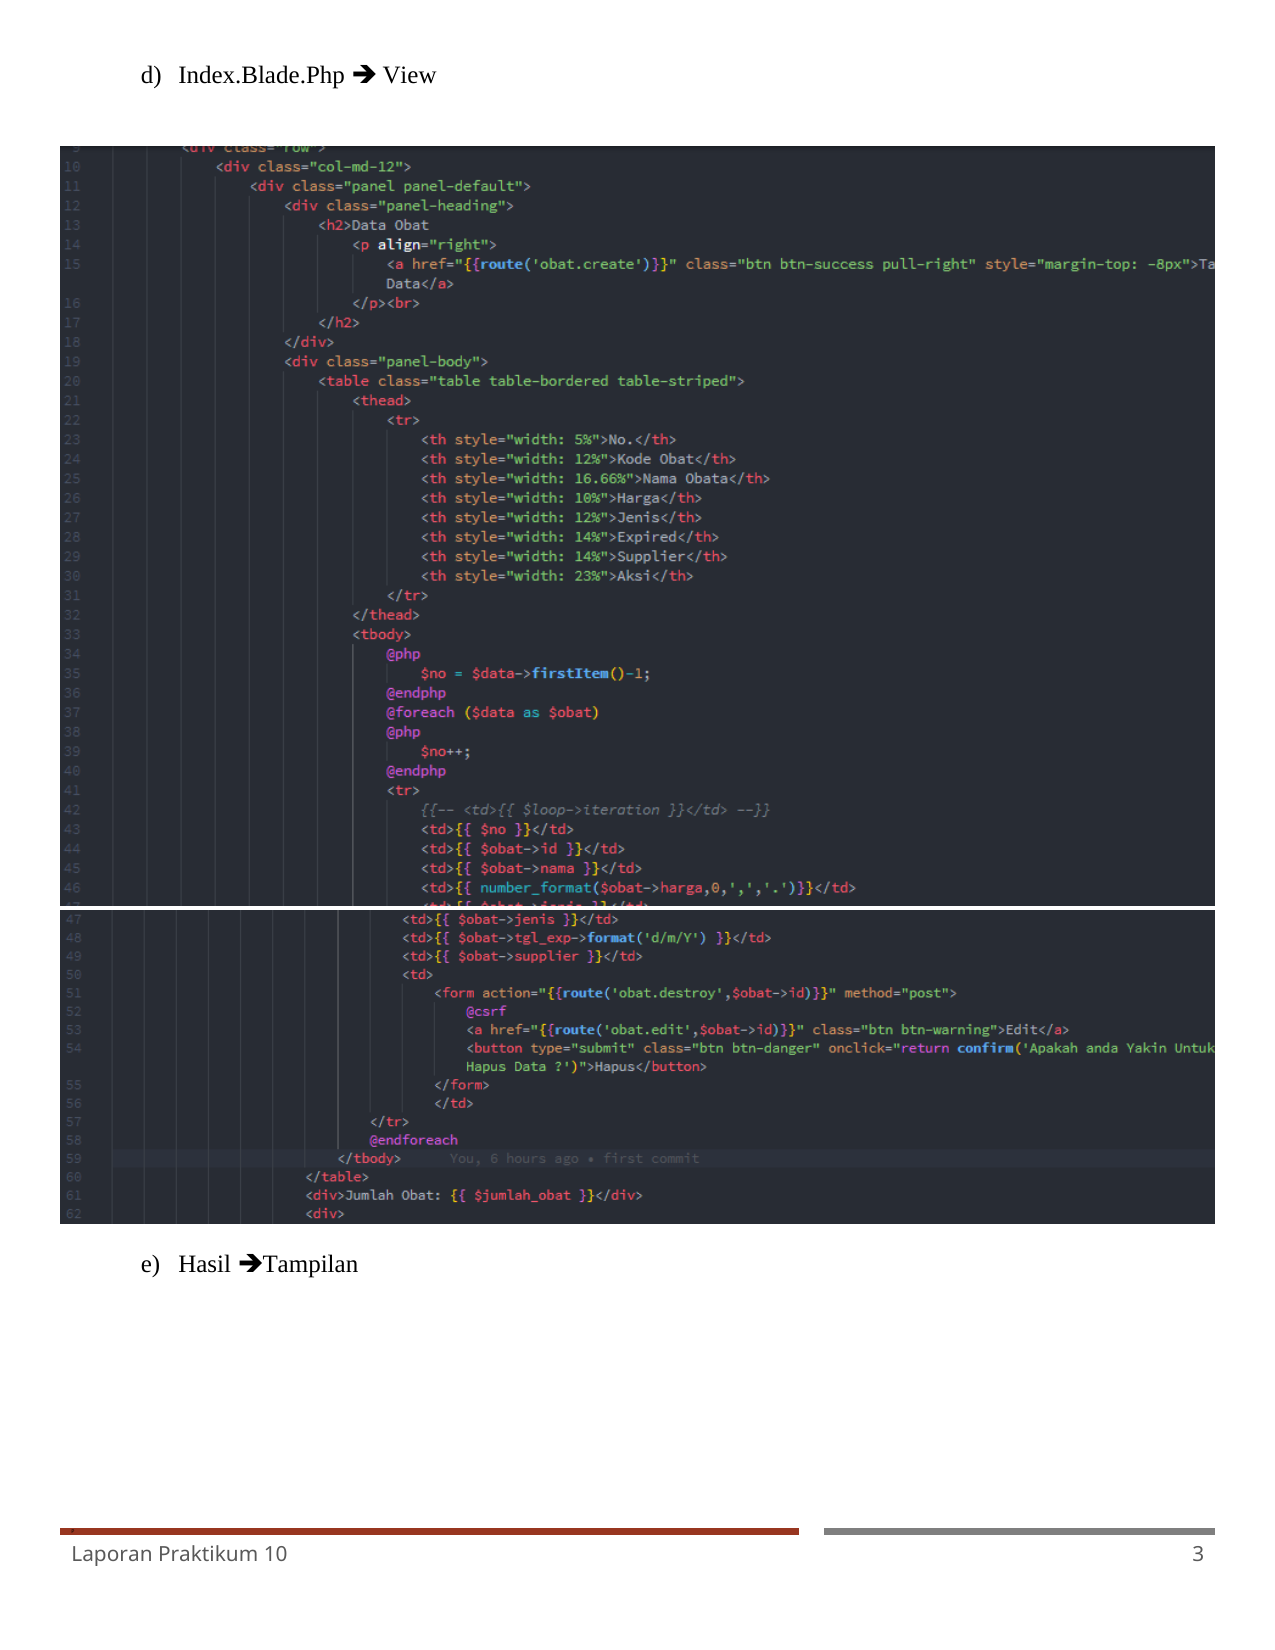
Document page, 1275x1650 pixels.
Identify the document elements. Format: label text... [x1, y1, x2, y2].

picture [60, 910, 1215, 1224]
list Hasil Tampilan [141, 1249, 1215, 1278]
list Index.Blade.Php View [141, 60, 1215, 89]
picture [60, 146, 1215, 906]
